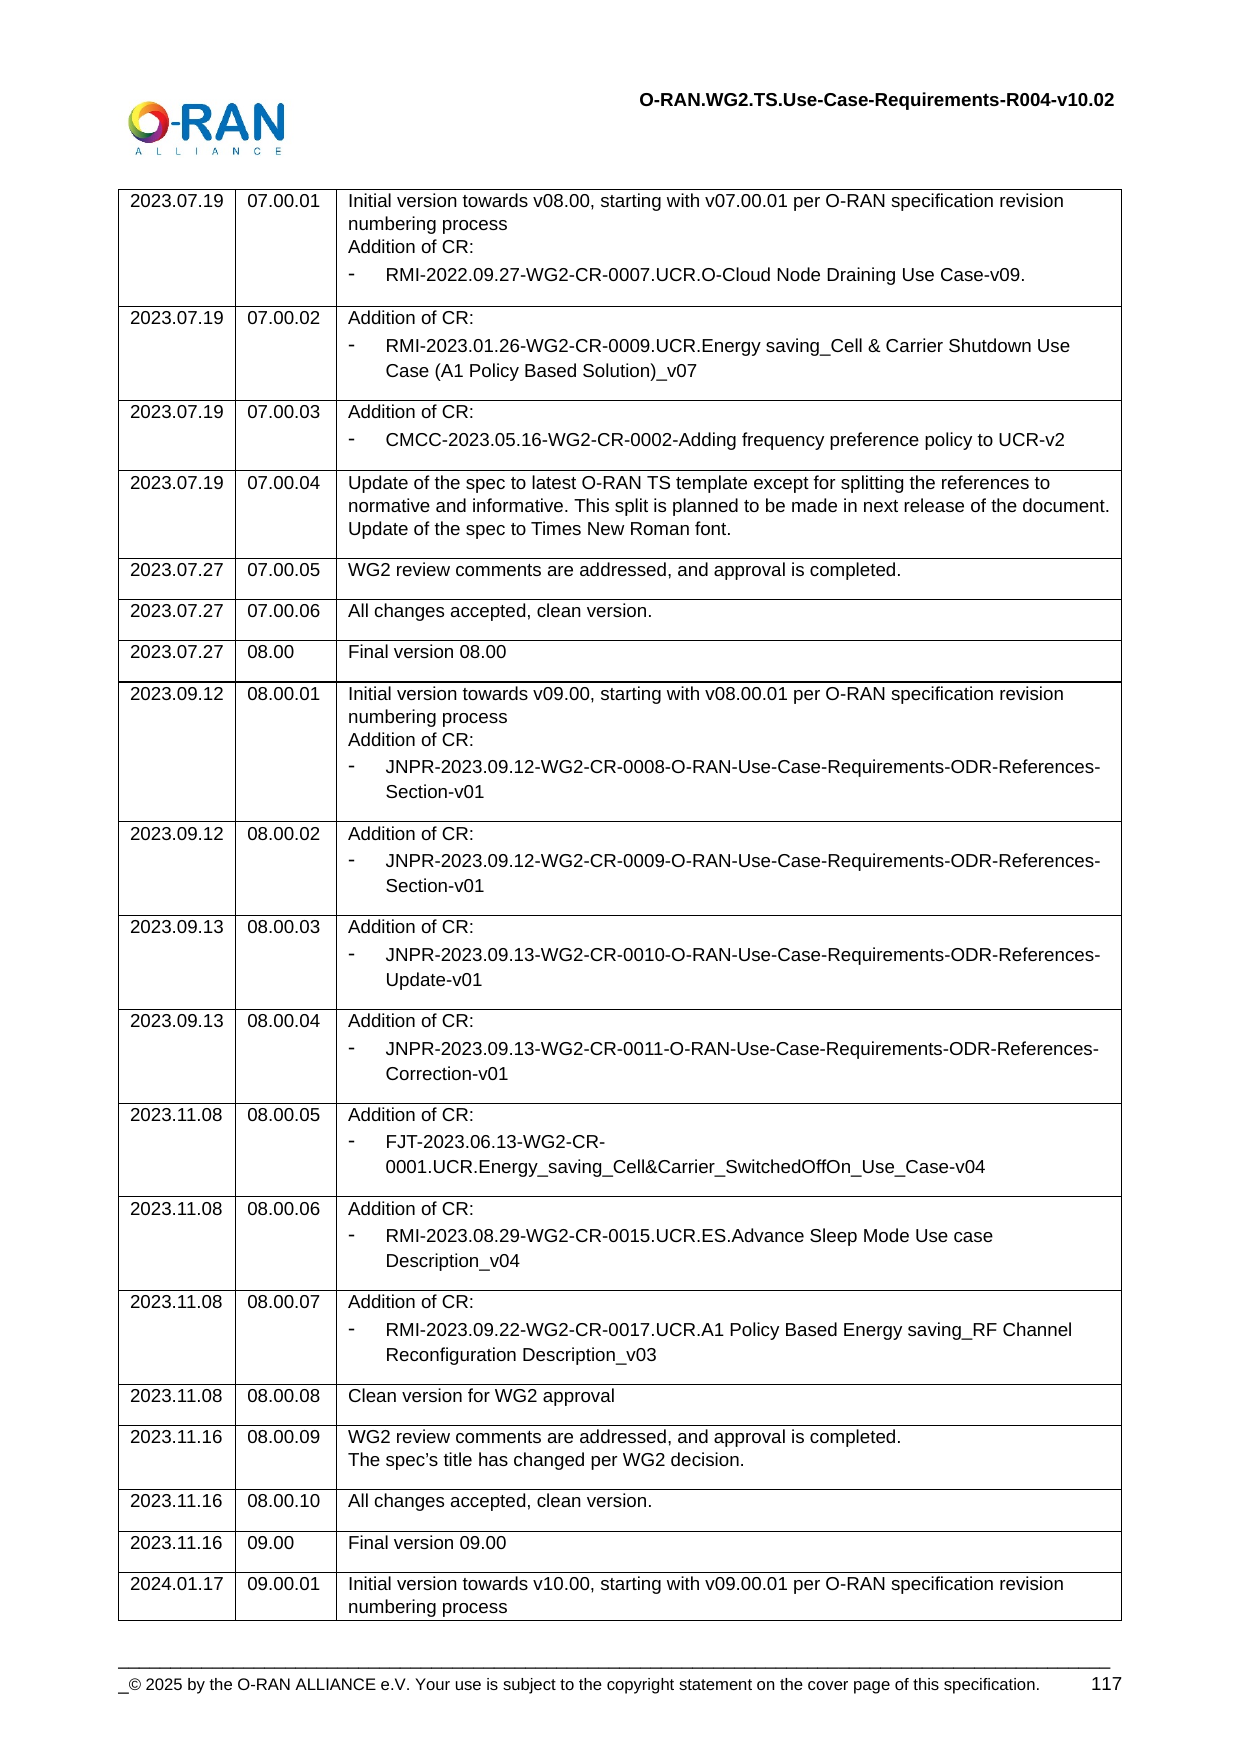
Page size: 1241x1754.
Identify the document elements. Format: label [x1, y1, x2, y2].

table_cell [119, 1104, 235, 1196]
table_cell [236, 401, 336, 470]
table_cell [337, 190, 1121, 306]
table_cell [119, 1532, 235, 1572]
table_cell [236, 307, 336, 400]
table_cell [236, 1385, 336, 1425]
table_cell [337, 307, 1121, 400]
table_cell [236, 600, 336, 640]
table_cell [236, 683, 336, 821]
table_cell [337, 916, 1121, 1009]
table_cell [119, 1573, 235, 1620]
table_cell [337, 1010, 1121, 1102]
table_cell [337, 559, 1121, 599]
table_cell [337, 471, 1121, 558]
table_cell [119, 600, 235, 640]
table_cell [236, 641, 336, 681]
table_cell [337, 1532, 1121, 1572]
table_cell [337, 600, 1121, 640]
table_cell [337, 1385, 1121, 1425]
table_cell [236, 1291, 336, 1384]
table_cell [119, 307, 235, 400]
picture [118, 88, 298, 166]
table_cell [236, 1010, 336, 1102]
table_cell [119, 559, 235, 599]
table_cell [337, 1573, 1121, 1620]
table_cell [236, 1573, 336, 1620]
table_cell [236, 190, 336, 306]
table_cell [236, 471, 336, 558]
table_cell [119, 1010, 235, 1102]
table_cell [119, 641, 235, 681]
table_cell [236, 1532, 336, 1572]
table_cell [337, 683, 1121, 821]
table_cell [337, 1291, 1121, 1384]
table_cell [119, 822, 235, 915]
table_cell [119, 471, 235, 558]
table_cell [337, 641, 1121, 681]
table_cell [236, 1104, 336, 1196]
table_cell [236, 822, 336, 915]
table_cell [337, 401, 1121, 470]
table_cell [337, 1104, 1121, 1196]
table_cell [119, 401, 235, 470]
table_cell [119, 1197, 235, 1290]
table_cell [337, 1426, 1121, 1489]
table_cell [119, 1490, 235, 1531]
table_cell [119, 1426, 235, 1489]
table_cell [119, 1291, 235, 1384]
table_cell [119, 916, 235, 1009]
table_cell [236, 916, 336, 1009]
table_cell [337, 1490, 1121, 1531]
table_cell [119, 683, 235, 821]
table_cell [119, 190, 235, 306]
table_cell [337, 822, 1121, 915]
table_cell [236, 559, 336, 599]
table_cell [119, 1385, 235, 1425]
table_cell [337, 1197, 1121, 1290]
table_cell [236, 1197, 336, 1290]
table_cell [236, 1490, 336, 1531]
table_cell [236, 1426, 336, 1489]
